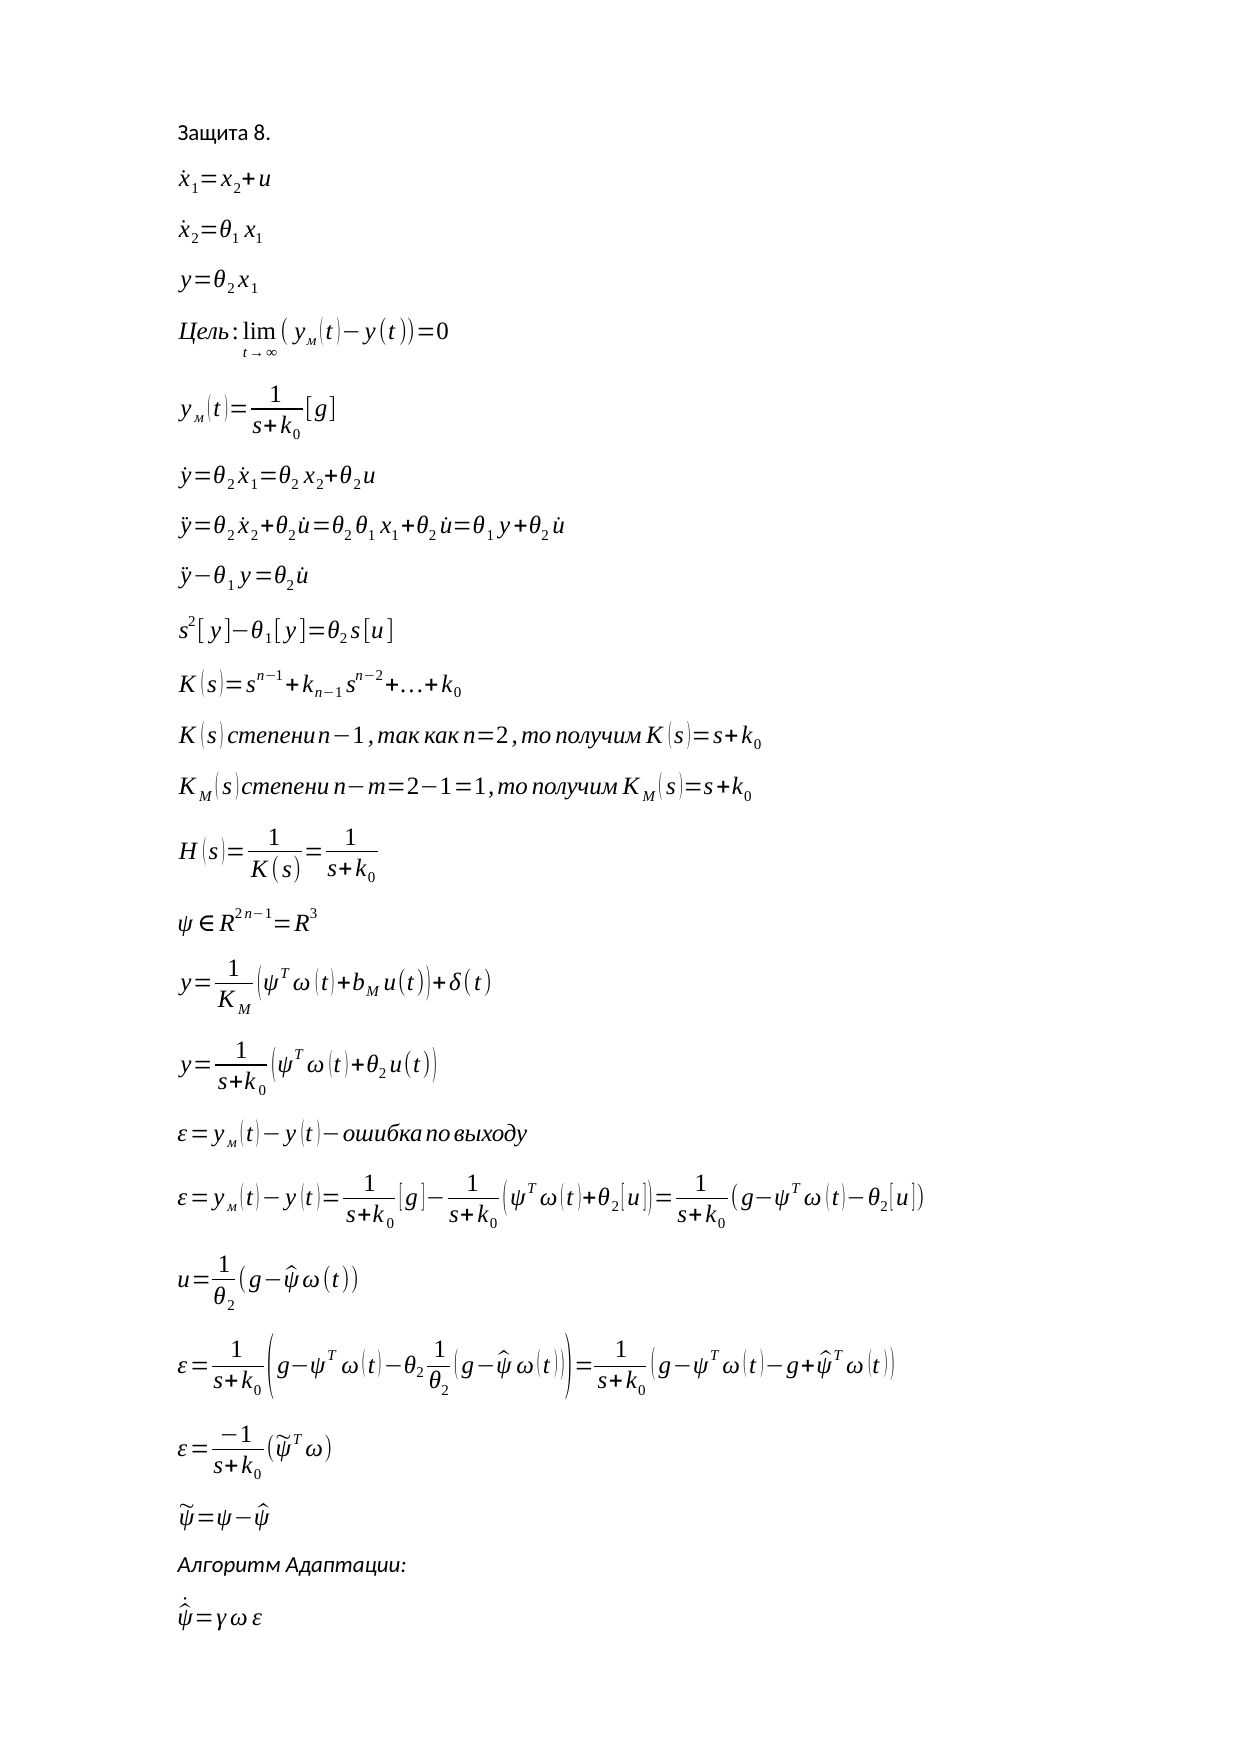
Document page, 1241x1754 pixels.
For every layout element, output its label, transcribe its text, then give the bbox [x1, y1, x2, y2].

text Защита 8. [177, 118, 1152, 146]
text Алгоритм Адаптации: [177, 1550, 1152, 1578]
